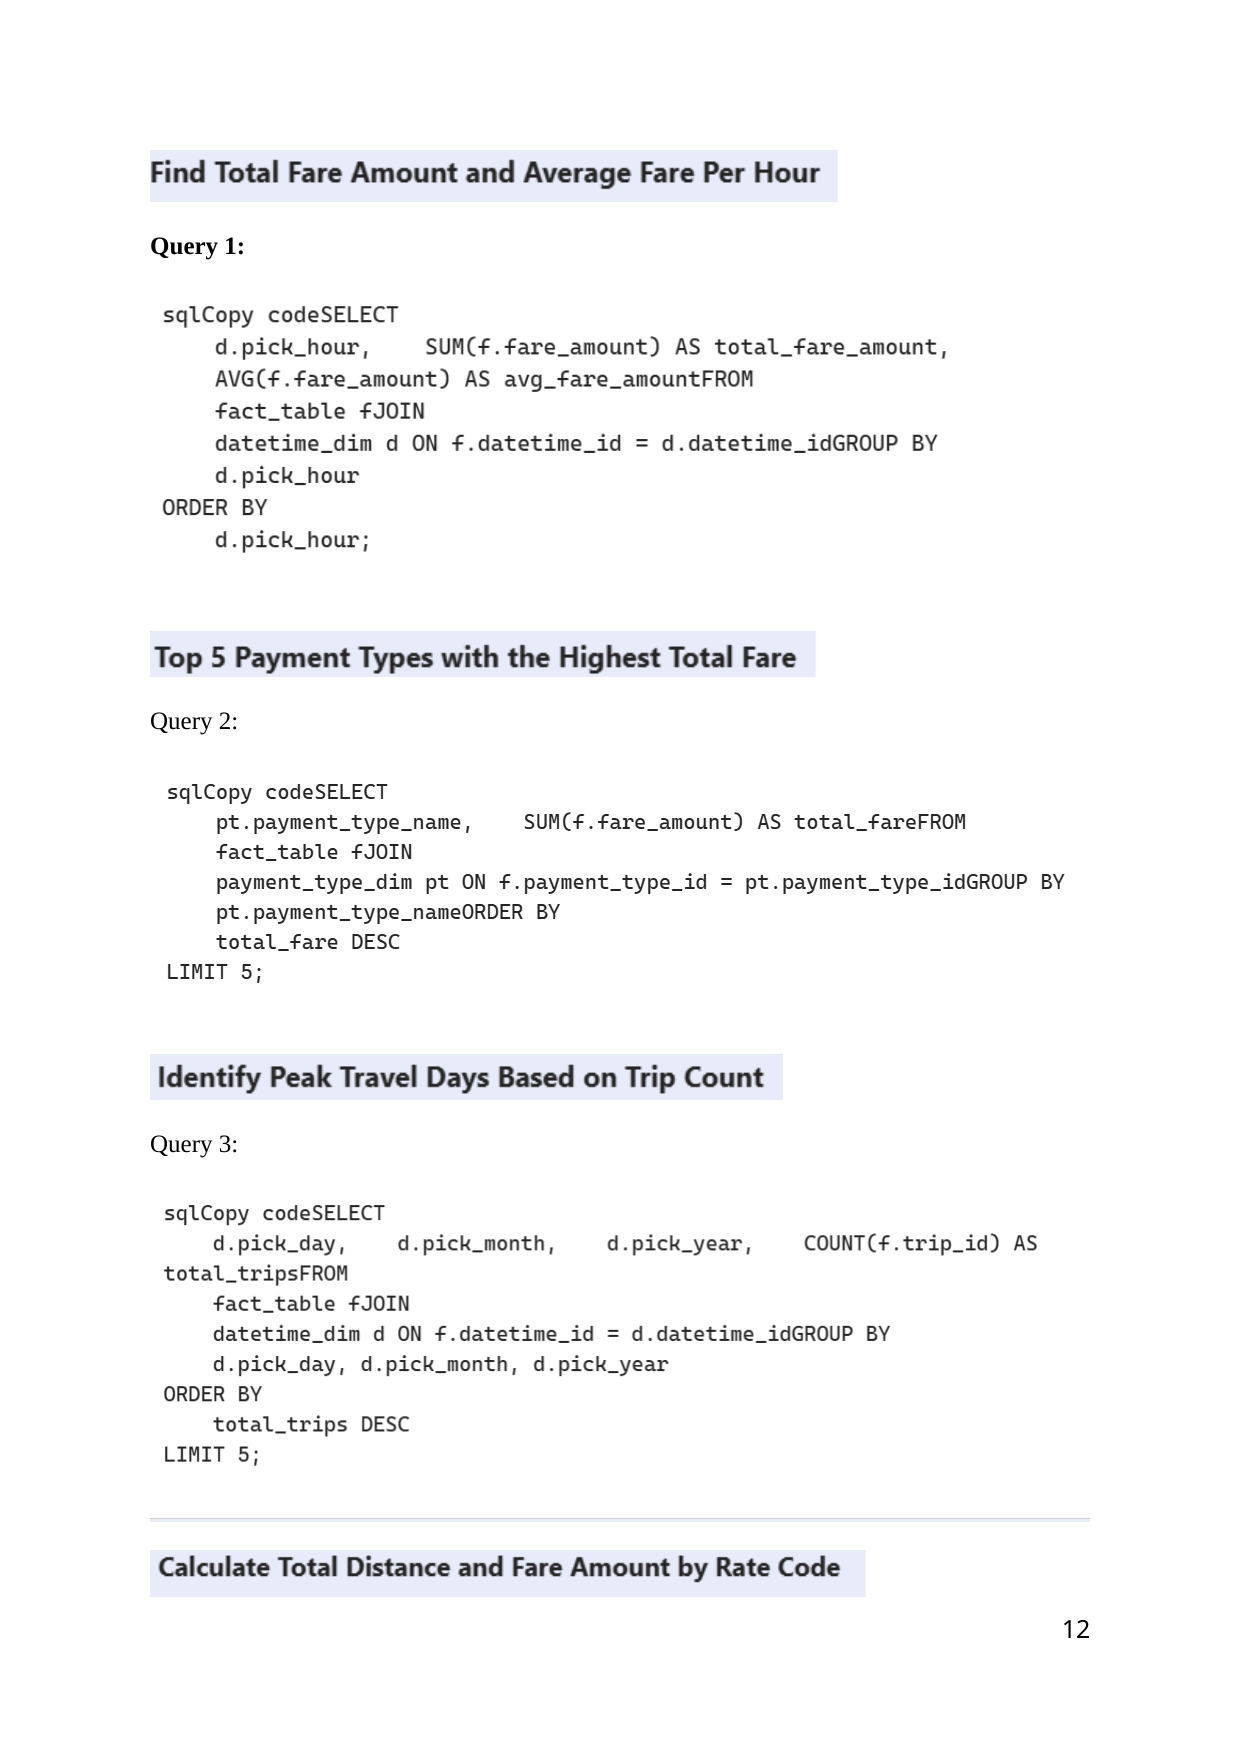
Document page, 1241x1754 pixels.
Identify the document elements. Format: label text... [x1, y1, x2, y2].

picture [150, 150, 838, 202]
picture [150, 1187, 1091, 1522]
text Query 1: [150, 231, 1090, 259]
picture [150, 288, 1013, 603]
picture [150, 1550, 866, 1597]
text Query 3: [150, 1129, 1090, 1158]
text Query 2: [150, 706, 1090, 735]
picture [150, 764, 1091, 1026]
picture [150, 631, 816, 677]
picture [150, 1054, 783, 1100]
